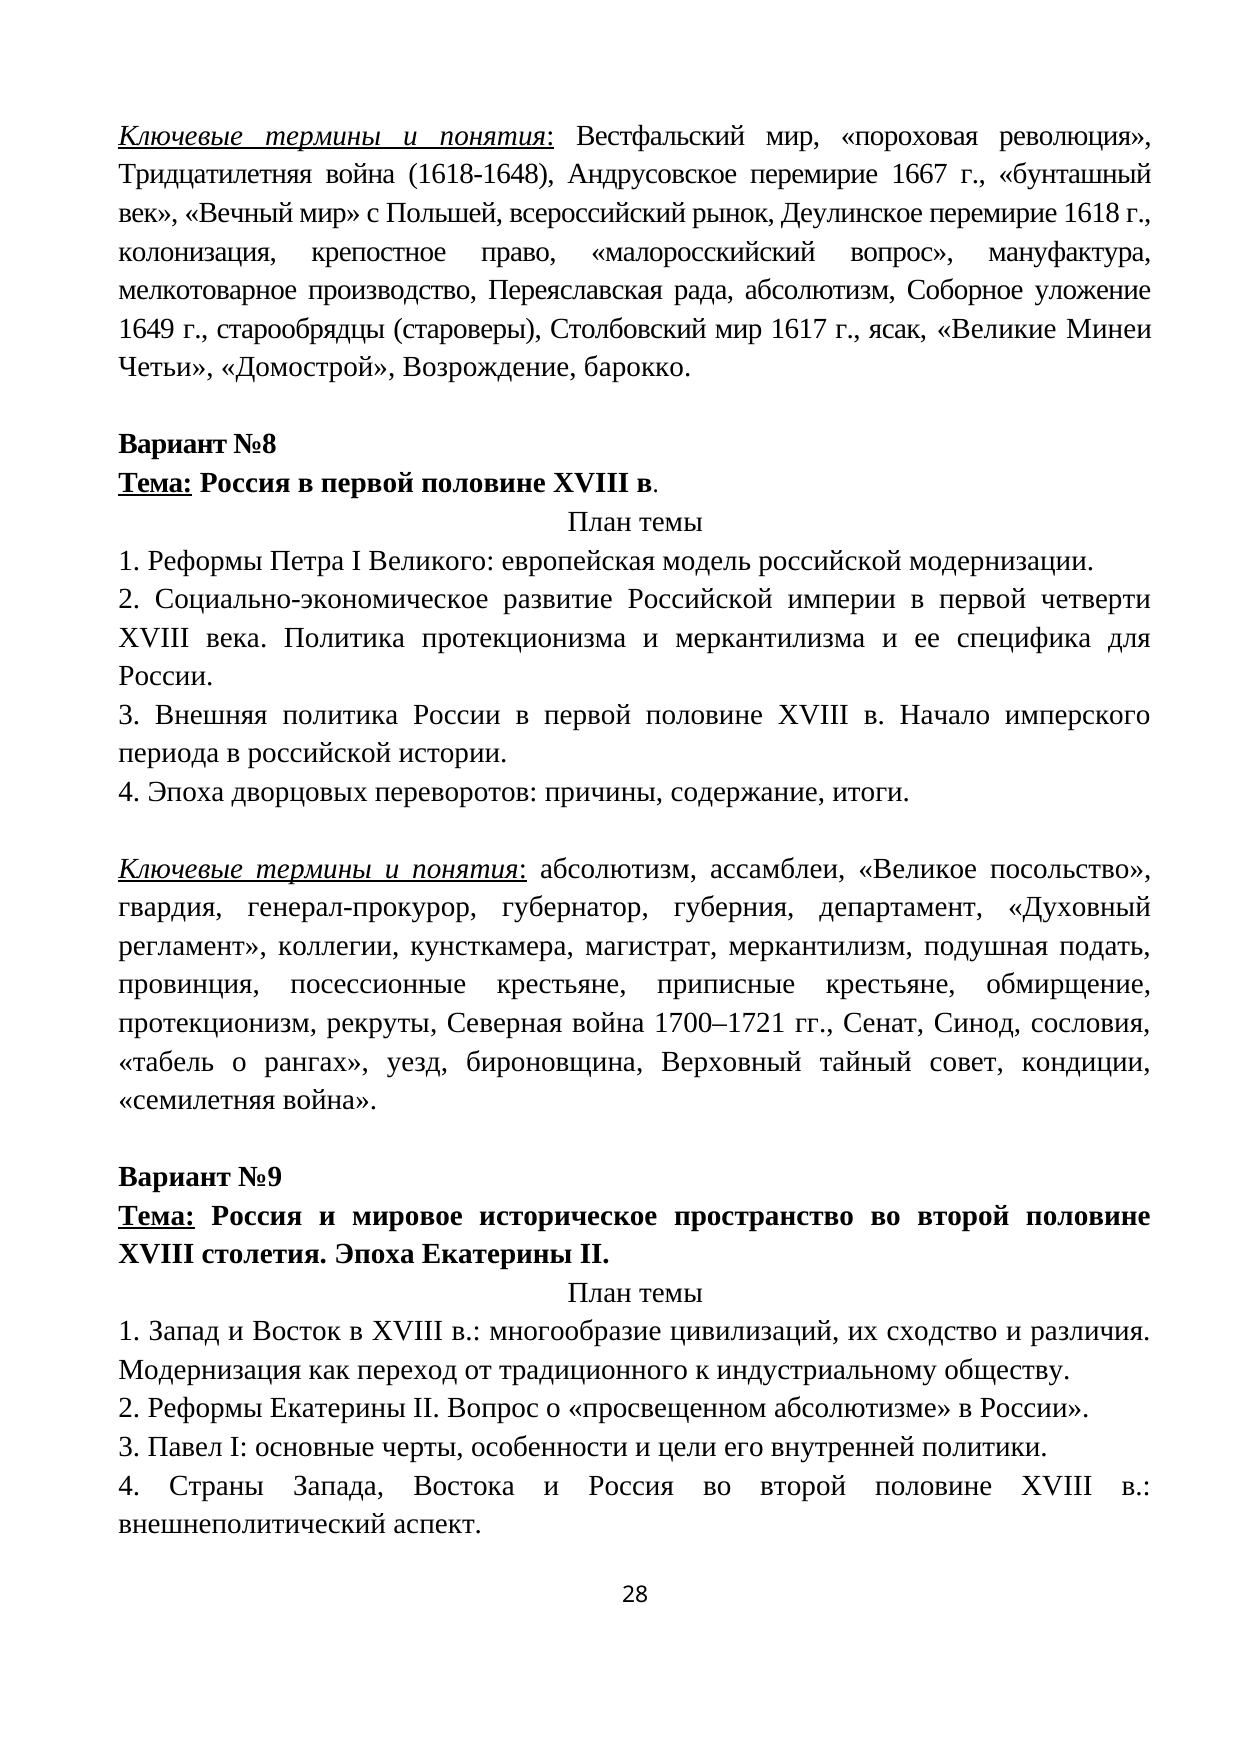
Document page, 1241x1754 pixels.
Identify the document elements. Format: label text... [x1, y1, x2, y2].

text 1. Запад и Восток в XVIII в.: многообразие цивилизаций, их сходство и различия. Модернизация как переход от традиционного к индустриальному обществу. [118, 1313, 1152, 1386]
text 4. Страны Запада, Востока и Россия во второй половине XVIII в.: внешнеполитический аспект. [118, 1468, 1152, 1540]
text Ключевые термины и понятия: абсолютизм, ассамблеи, «Великое посольство», гвардия, генерал-прокурор, губернатор, губерния, департамент, «Духовный регламент», коллегии, кунсткамера, магистрат, меркантилизм, подушная подать, провинция, посессионные крестьяне, приписные крестьяне, обмирщение, протекционизм, рекруты, Северная война 1700–1721 гг., Сенат, Синод, сословия, «табель о рангах», уезд, бироновщина, Верховный тайный совет, кондиции, «семилетняя война». [118, 851, 1152, 1116]
text 2. Реформы Екатерины II. Вопрос о «просвещенном абсолютизме» в России». [118, 1391, 1152, 1424]
text План темы [118, 504, 1152, 538]
text Ключевые термины и понятия: Вестфальский мир, «пороховая революция», Тридцатилетняя война (1618-1648), Андрусовское перемирие 1667 г., «бунташный век», «Вечный мир» с Польшей, всероссийский рынок, Деулинское перемирие 1618 г., колонизация, крепостное право, «малоросскийский вопрос», мануфактура, мелкотоварное производство, Переяславская рада, абсолютизм, Соборное уложение 1649 г., старообрядцы (староверы), Столбовский мир 1617 г., ясак, «Великие Минеи Четьи», «Домострой», Возрождение, барокко. [118, 118, 1152, 383]
text Тема: Россия и мировое историческое пространство во второй половине XVIII столетия. Эпоха Екатерины II. [118, 1198, 1152, 1270]
text 4. Эпоха дворцовых переворотов: причины, содержание, итоги. [118, 774, 1152, 807]
text 1. Реформы Петра I Великого: европейская модель российской модернизации. [118, 543, 1152, 576]
text Вариант №9 [118, 1159, 1152, 1193]
text 3. Павел I: основные черты, особенности и цели его внутренней политики. [118, 1429, 1152, 1463]
text 3. Внешняя политика России в первой половине XVIII в. Начало имперского периода в российской истории. [118, 697, 1152, 769]
text Тема: Россия в первой половине XVIII в. [118, 465, 1152, 499]
text Вариант №8 [118, 426, 1152, 460]
text 2. Социально-экономическое развитие Российской империи в первой четверти XVIII века. Политика протекционизма и меркантилизма и ее специфика для России. [118, 581, 1152, 692]
text План темы [118, 1275, 1152, 1308]
